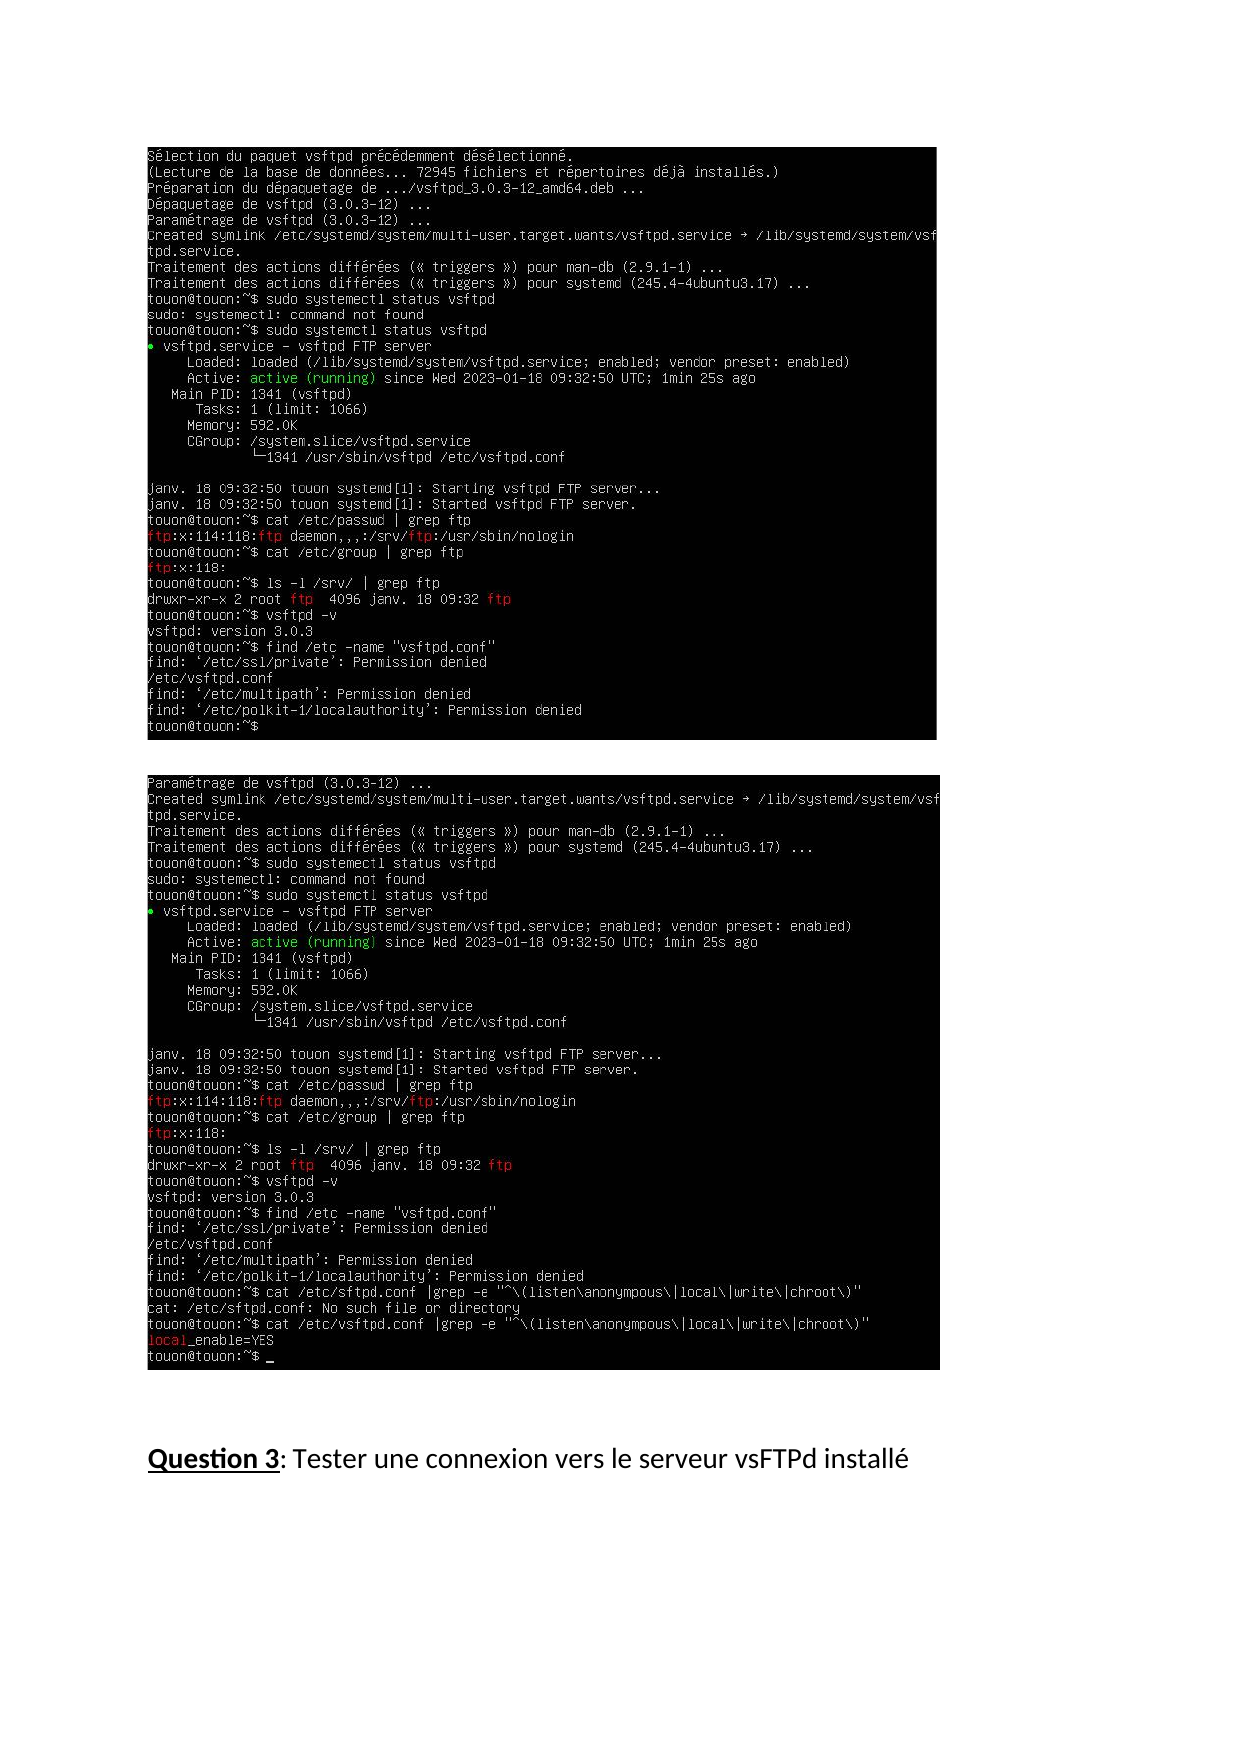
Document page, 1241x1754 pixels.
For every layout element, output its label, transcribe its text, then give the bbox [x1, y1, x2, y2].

text Question 3: Tester une connexion vers le serveur vsFTPd installé [148, 1440, 1093, 1476]
picture [147, 147, 937, 740]
picture [147, 775, 940, 1370]
